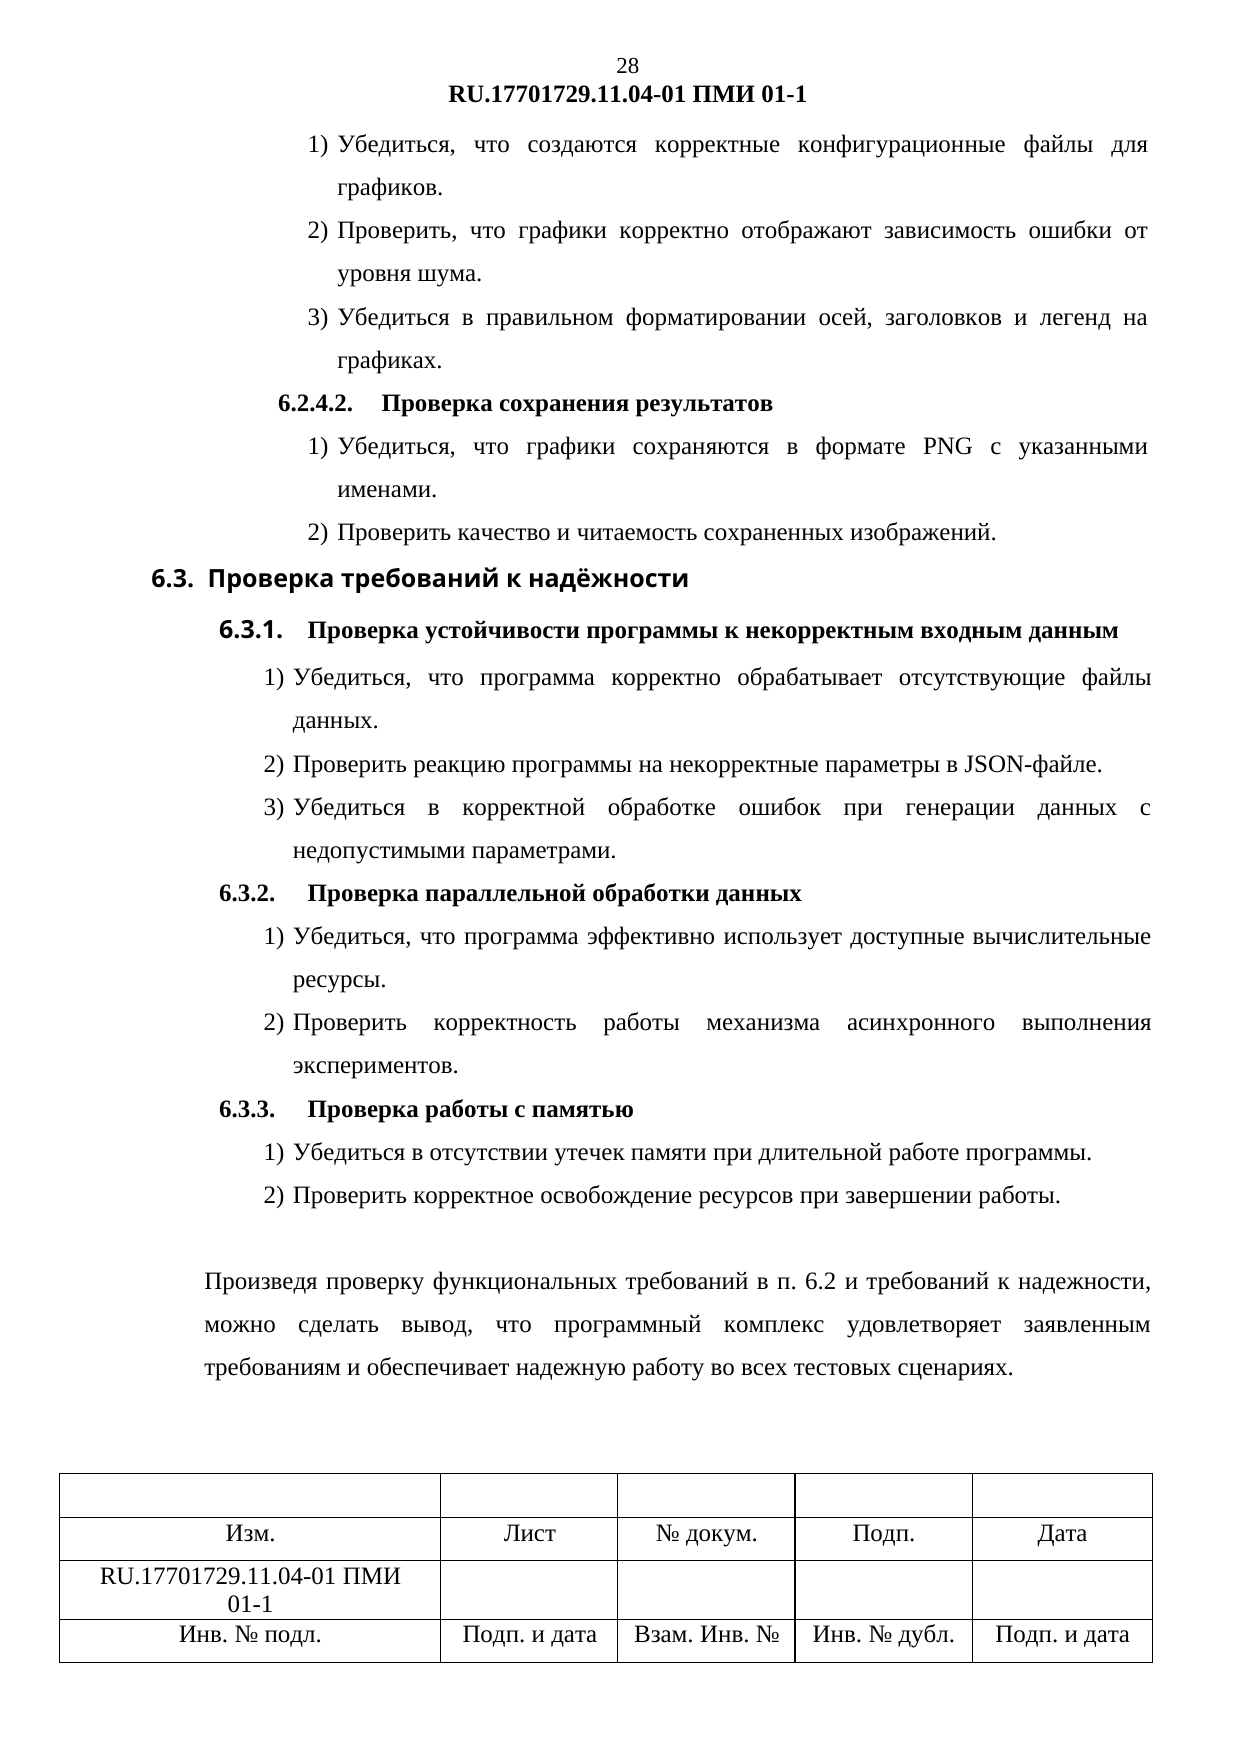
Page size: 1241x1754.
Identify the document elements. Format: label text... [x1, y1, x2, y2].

list Убедиться, что программа эффективно использует доступные вычислительные ресурсы. [263, 921, 1152, 993]
subtitle Убедиться в правильном форматировании осей, заголовков и легенд на графиках. [307, 302, 1149, 373]
subtitle Проверка требований к надёжности [151, 560, 1223, 594]
list Убедиться, что программа корректно обрабатывает отсутствующие файлы данных. [263, 662, 1152, 734]
subtitle Проверка сохранения результатов [278, 388, 1223, 417]
subtitle Проверка работы с памятью [219, 1094, 1223, 1122]
subtitle Убедиться, что создаются корректные конфигурационные файлы для графиков. [307, 129, 1149, 201]
subtitle Проверить, что графики корректно отображают зависимость ошибки от уровня шума. [307, 215, 1149, 287]
subtitle Проверка устойчивости программы к некорректным входным данным [219, 611, 1223, 646]
list Проверить реакцию программы на некорректные параметры в JSON-файле. [263, 749, 1152, 777]
subtitle Убедиться, что графики сохраняются в формате PNG с указанными именами. [307, 431, 1149, 503]
subtitle Проверка параллельной обработки данных [219, 878, 1223, 907]
list Проверить корректное освобождение ресурсов при завершении работы. [263, 1180, 1152, 1209]
subtitle Проверить качество и читаемость сохраненных изображений. [307, 517, 1149, 546]
list Убедиться в корректной обработке ошибок при генерации данных с недопустимыми параметрами. [263, 792, 1152, 864]
list Убедиться в отсутствии утечек памяти при длительной работе программы. [263, 1137, 1152, 1166]
list Проверить корректность работы механизма асинхронного выполнения экспериментов. [263, 1007, 1152, 1079]
